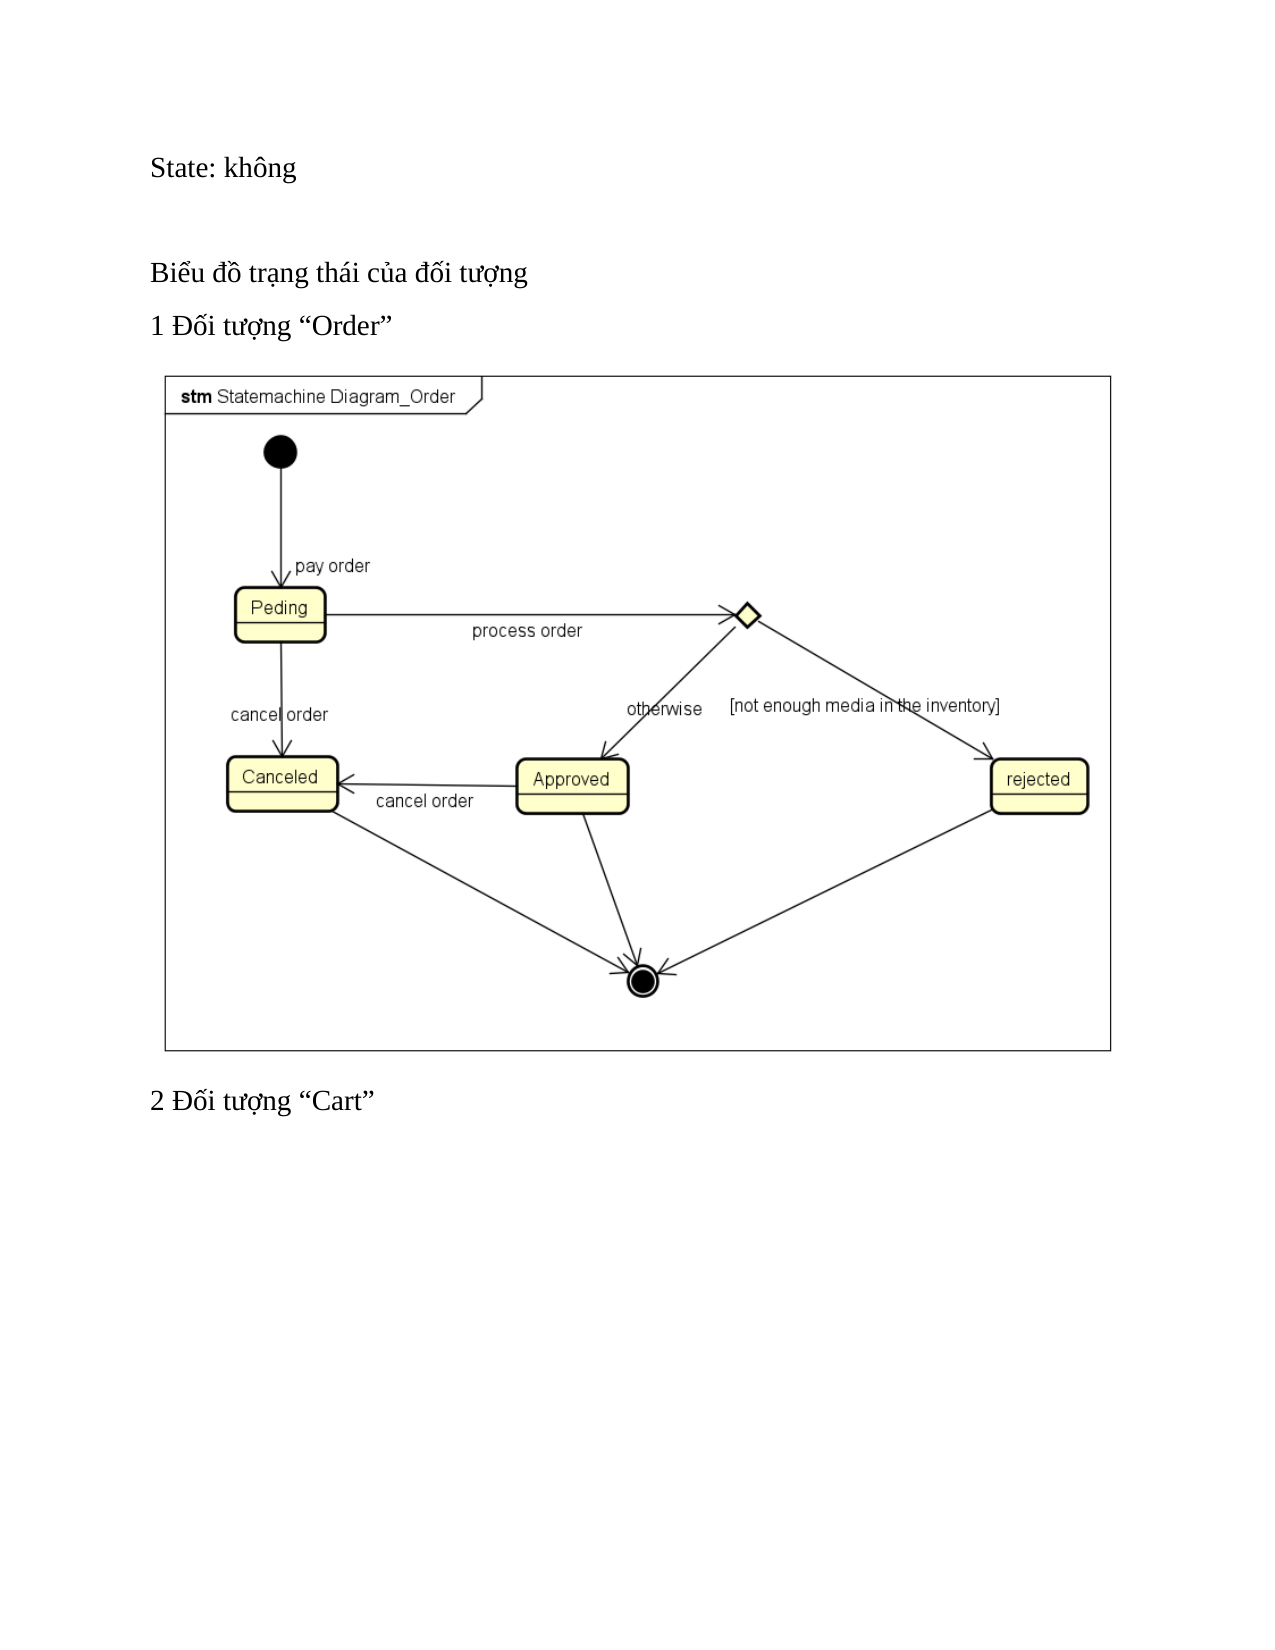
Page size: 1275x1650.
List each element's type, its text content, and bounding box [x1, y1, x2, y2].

picture [150, 361, 1125, 1065]
text 2 Đối tượng “Cart” [150, 1083, 1125, 1117]
text 1 Đối tượng “Order” [150, 308, 1125, 342]
text State: không [150, 150, 1125, 183]
text Biểu đồ trạng thái của đối tượng [150, 256, 1125, 289]
